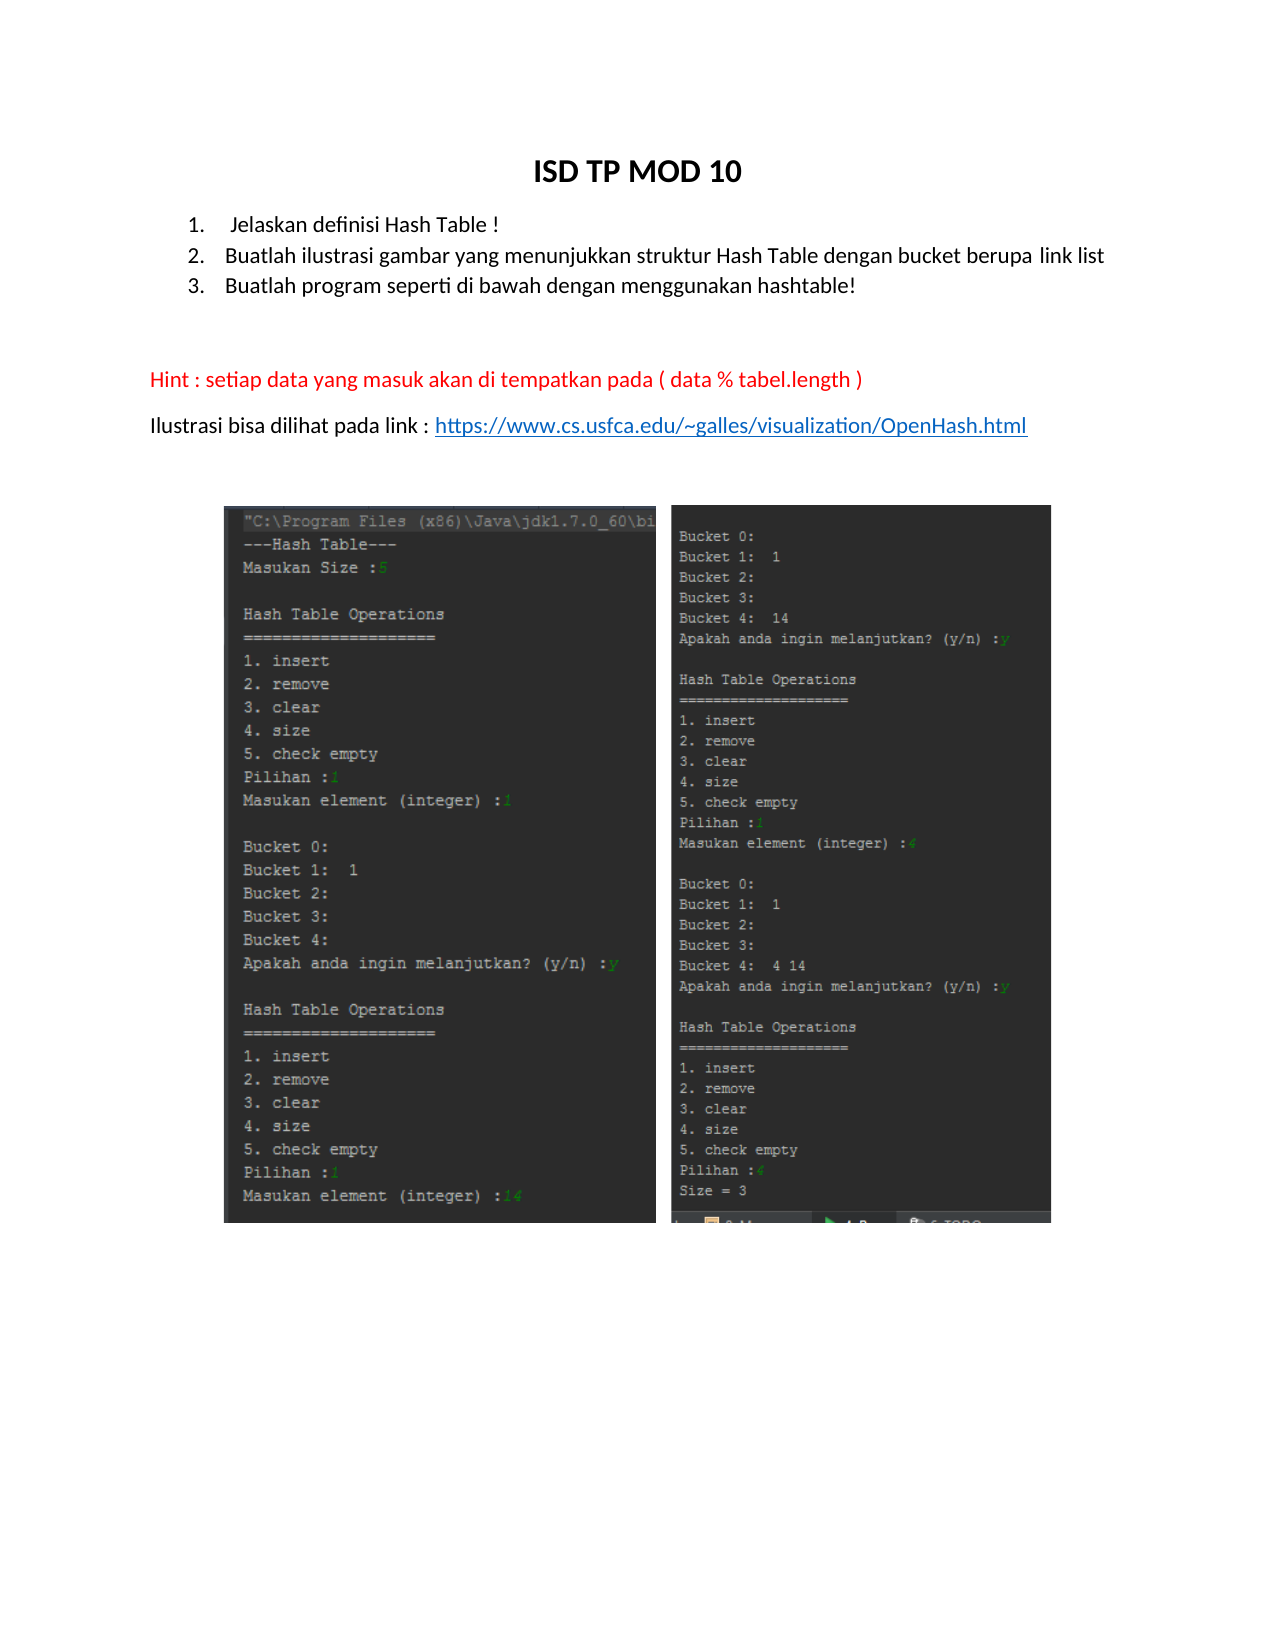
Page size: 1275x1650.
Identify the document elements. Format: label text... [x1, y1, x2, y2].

text Ilustrasi bisa dilihat pada link : https://www.cs.usfca.edu/~galles/visualization/OpenHash.html [150, 412, 1125, 440]
picture [671, 505, 1052, 1223]
list Buatlah program seperti di bawah dengan menggunakan hashtable! [187, 271, 1125, 299]
text Hint : setiap data yang masuk akan di tempatkan pada ( data % tabel.length ) [150, 365, 1125, 393]
picture [223, 506, 656, 1223]
list Buatlah ilustrasi gambar yang menunjukkan struktur Hash Table dengan bucket berupa link list [187, 241, 1125, 269]
text ISD TP MOD 10 [150, 150, 1125, 191]
list Jelaskan definisi Hash Table ! [187, 211, 1125, 239]
